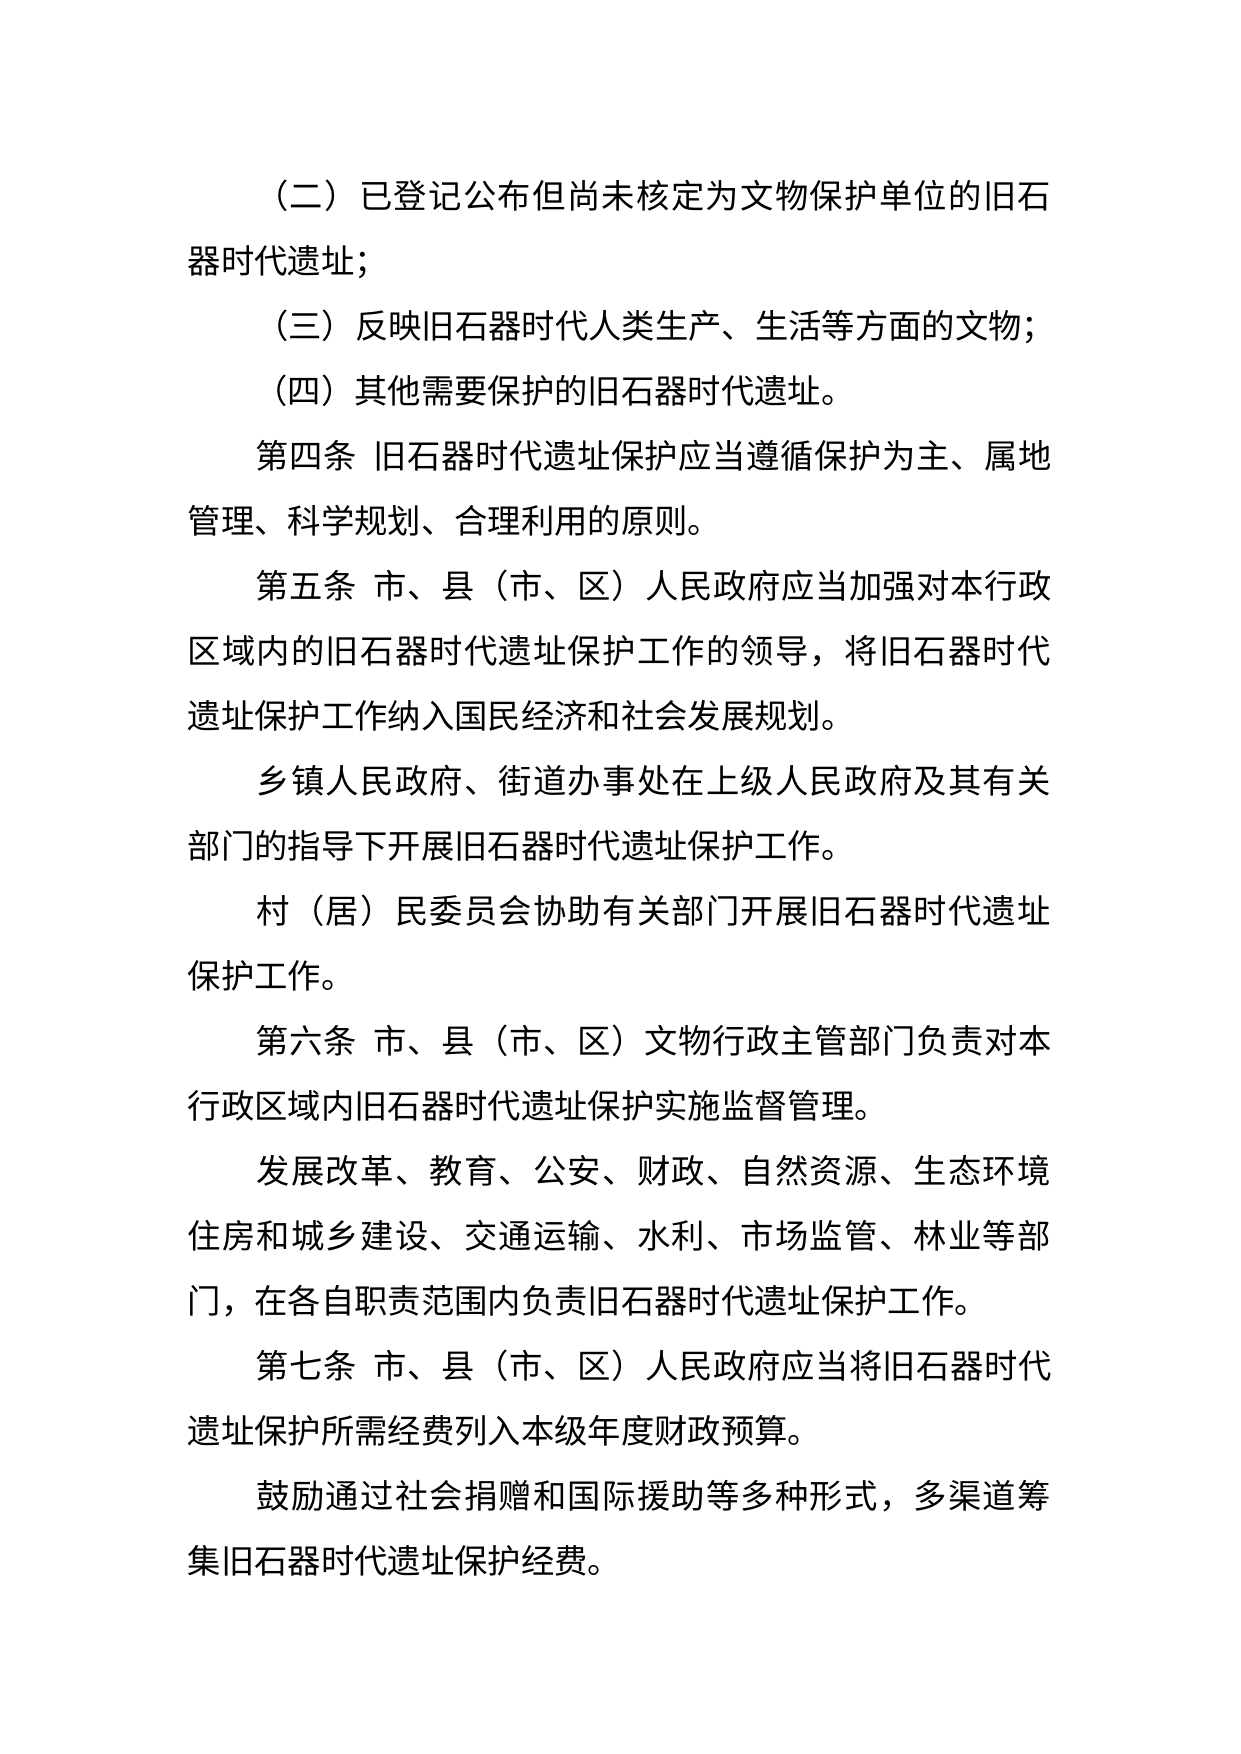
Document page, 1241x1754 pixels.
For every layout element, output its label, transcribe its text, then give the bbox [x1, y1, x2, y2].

text 鼓励通过社会捐赠和国际援助等多种形式，多渠道筹集旧石器时代遗址保护经费。 [187, 1462, 1053, 1592]
text （四）其他需要保护的旧石器时代遗址。 [187, 357, 1053, 422]
text 第五条 市、县（市、区）人民政府应当加强对本行政区域内的旧石器时代遗址保护工作的领导，将旧石器时代遗址保护工作纳入国民经济和社会发展规划。 [187, 552, 1053, 747]
text 发展改革、教育、公安、财政、自然资源、生态环境、住房和城乡建设、交通运输、水利、市场监管、林业等部门，在各自职责范围内负责旧石器时代遗址保护工作。 [187, 1137, 1053, 1332]
text 村（居）民委员会协助有关部门开展旧石器时代遗址保护工作。 [187, 877, 1053, 1007]
text 第四条 旧石器时代遗址保护应当遵循保护为主、属地管理、科学规划、合理利用的原则。 [187, 422, 1053, 552]
text 第六条 市、县（市、区）文物行政主管部门负责对本行政区域内旧石器时代遗址保护实施监督管理。 [187, 1007, 1053, 1137]
text 第七条 市、县（市、区）人民政府应当将旧石器时代遗址保护所需经费列入本级年度财政预算。 [187, 1332, 1053, 1462]
text （三）反映旧石器时代人类生产、生活等方面的文物； [187, 292, 1053, 357]
text 乡镇人民政府、街道办事处在上级人民政府及其有关部门的指导下开展旧石器时代遗址保护工作。 [187, 747, 1053, 877]
text （二）已登记公布但尚未核定为文物保护单位的旧石器时代遗址； [187, 162, 1053, 292]
